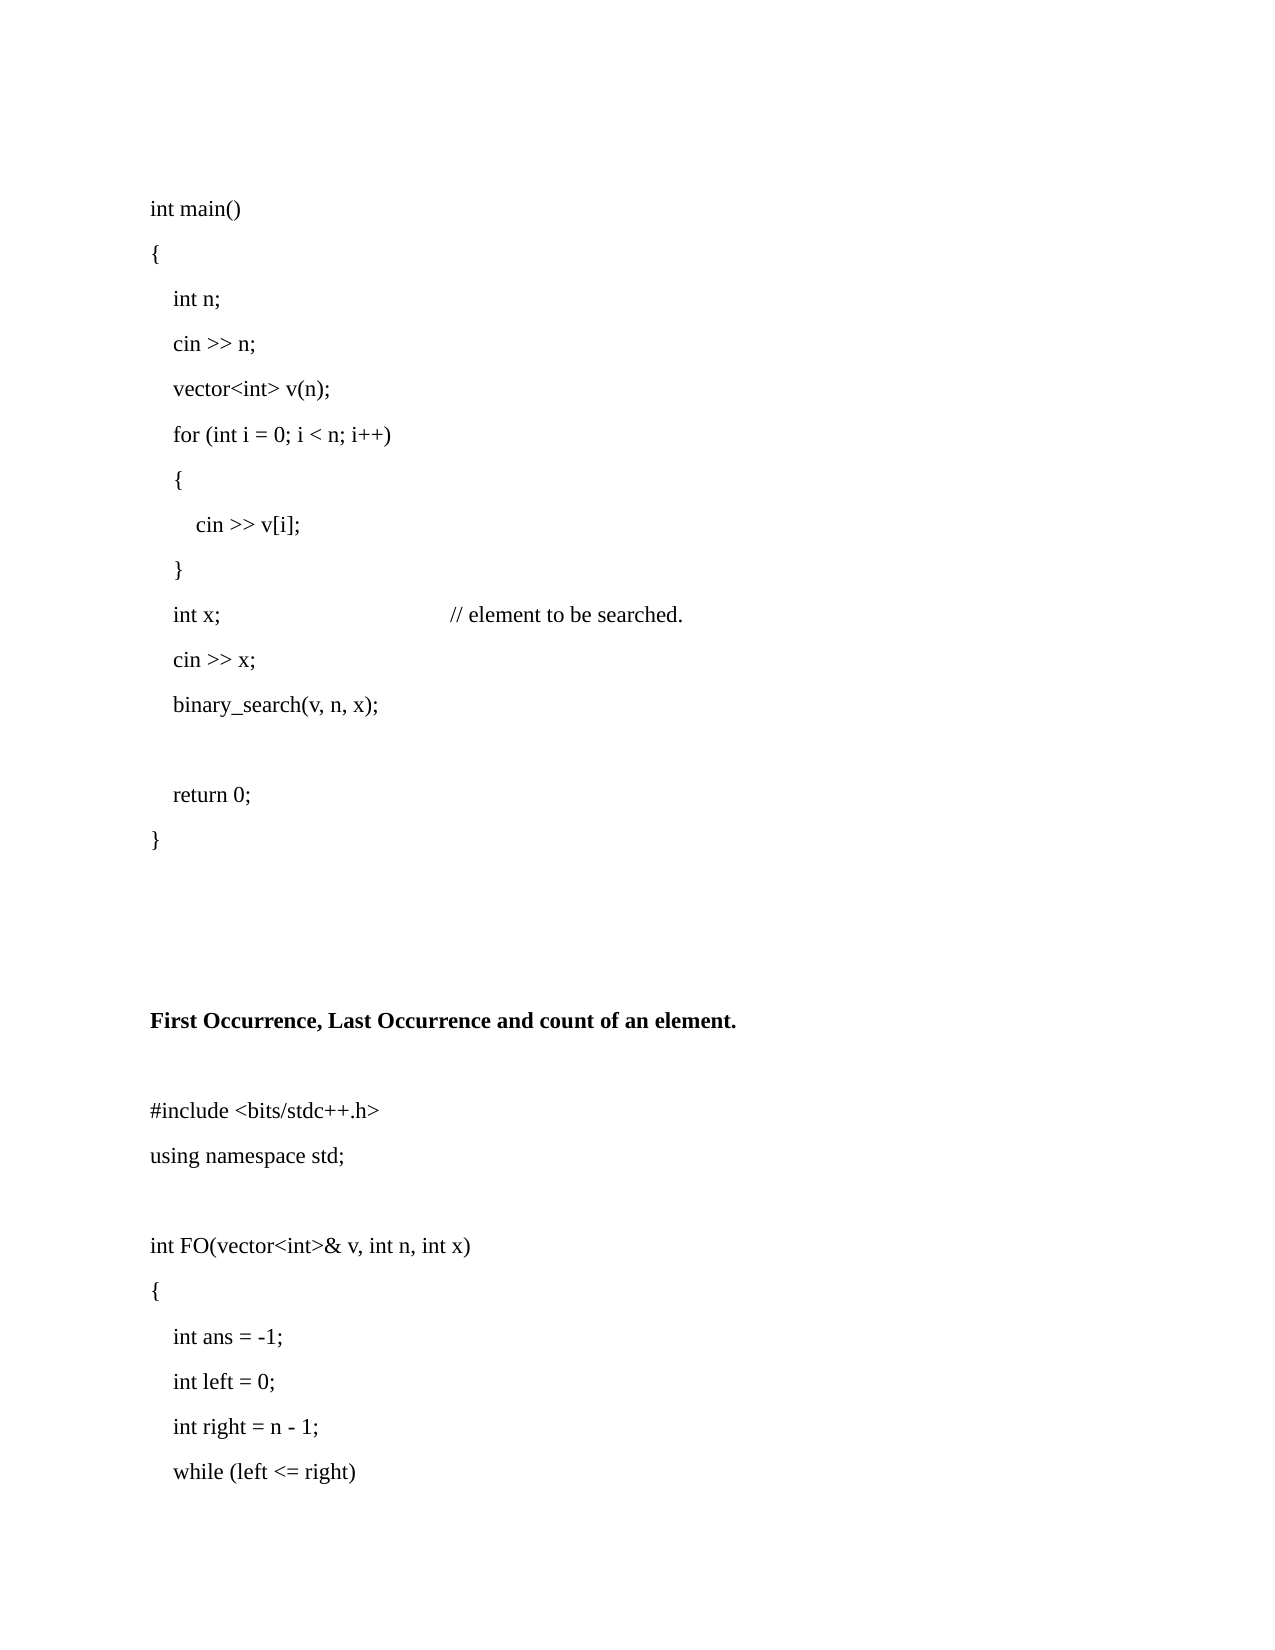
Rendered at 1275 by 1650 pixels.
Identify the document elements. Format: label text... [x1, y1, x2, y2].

text { [150, 1278, 1125, 1304]
text First Occurrence, Last Occurrence and count of an element. [150, 1007, 1125, 1033]
text int n; [150, 285, 1125, 312]
text #include <bits/stdc++.h> [150, 1097, 1125, 1123]
text return 0; [150, 781, 1125, 808]
text { [150, 466, 1125, 492]
text int left = 0; [150, 1368, 1125, 1394]
text binary_search(v, n, x); [150, 691, 1125, 718]
text int right = n - 1; [150, 1413, 1125, 1439]
text } [150, 556, 1125, 582]
text int main() [150, 195, 1125, 221]
text } [150, 827, 1125, 853]
text cin >> n; [150, 330, 1125, 357]
text { [150, 240, 1125, 267]
text cin >> x; [150, 646, 1125, 672]
text using namespace std; [150, 1142, 1125, 1169]
text int x; // element to be searched. [150, 601, 1125, 627]
text int ans = -1; [150, 1323, 1125, 1349]
text for (int i = 0; i < n; i++) [150, 421, 1125, 447]
text vector<int> v(n); [150, 376, 1125, 402]
text cin >> v[i]; [150, 511, 1125, 537]
text while (left <= right) [150, 1458, 1125, 1484]
text int FO(vector<int>& v, int n, int x) [150, 1232, 1125, 1259]
